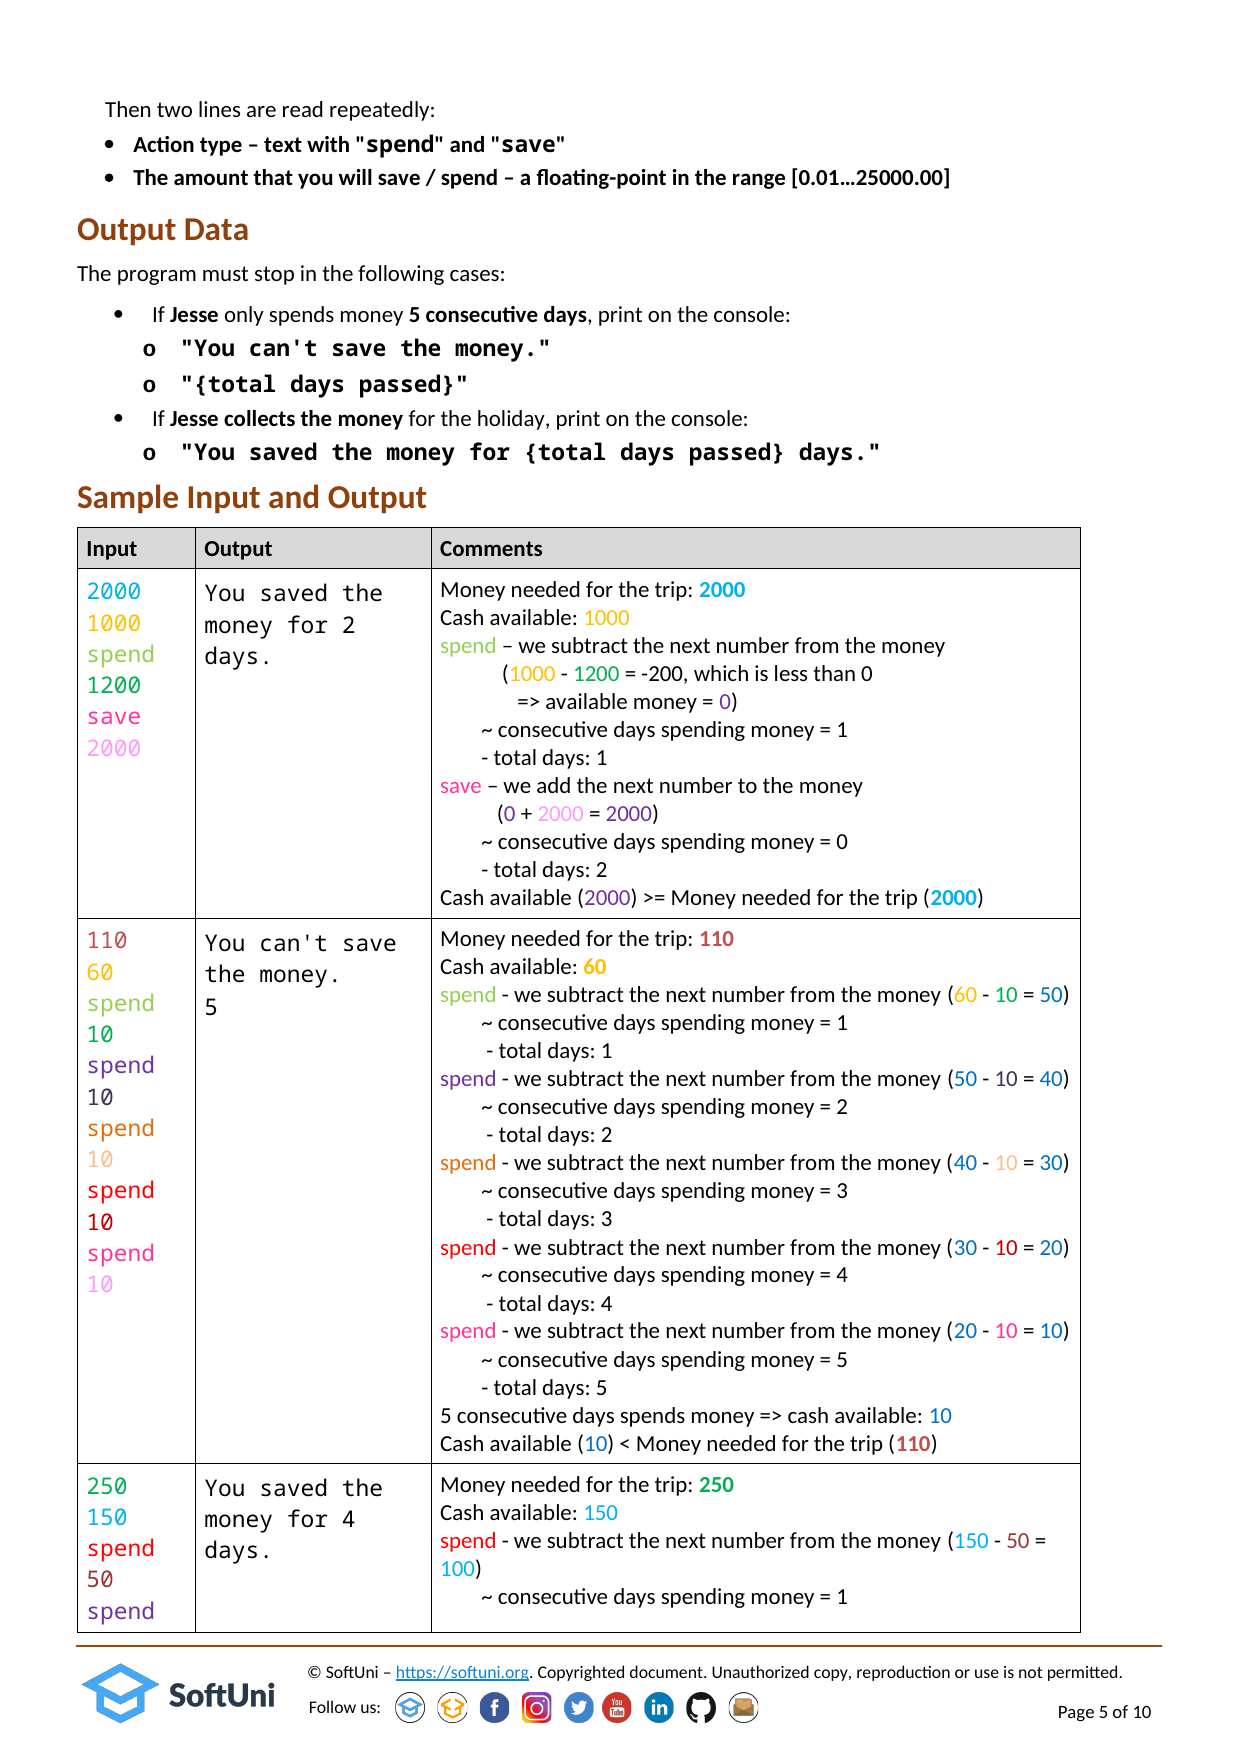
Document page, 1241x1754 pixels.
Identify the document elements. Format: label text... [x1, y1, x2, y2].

list The amount that you will save / spend – a floating-point in the range [0.01…25000.00] [105, 163, 1163, 192]
list Then two lines are read repeatedly: [105, 95, 1163, 123]
list If Jesse collects the money for the holiday, print on the console: [114, 404, 1163, 432]
subtitle Output Data [77, 208, 1163, 249]
table_header Output [196, 528, 431, 568]
picture [395, 1692, 425, 1723]
picture [658, 1705, 667, 1714]
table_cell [78, 1464, 195, 1632]
table_cell You saved the money for 2 days. [196, 569, 431, 917]
picture [522, 1692, 552, 1723]
table_cell Money needed for the trip: 110 Cash available: 60 spend - we subtract the next number from the money (60 - 10 = 50) ~ consecutive days spending money = 1 - total days: 1 spend - we subtract the next number from the money (50 - 10 = 40) ~ consecutive days spending money = 2 - total days: 2 spend - we subtract the next number from the money (40 - 10 = 30) ~ consecutive days spending money = 3 - total days: 3 spend - we subtract the next number from the money (30 - 10 = 20) ~ consecutive days spending money = 4 - total days: 4 spend - we subtract the next number from the money (20 - 10 = 10) ~ consecutive days spending money = 5 - total days: 5 5 consecutive days spends money => cash available: 10 Cash available (10) < Money needed for the trip (110) [432, 919, 1080, 1463]
picture [665, 1692, 674, 1701]
picture [644, 1692, 653, 1701]
table_header Comments [432, 528, 1080, 568]
list "You can't save the money." [142, 332, 1163, 363]
picture [437, 1692, 468, 1723]
table_cell 2000 1000 spend 1200 save 2000 [78, 569, 195, 917]
list If Jesse only spends money 5 consecutive days, print on the console: [114, 300, 1163, 328]
list "{total days passed}" [142, 368, 1163, 399]
picture [564, 1692, 594, 1723]
subtitle Sample Input and Output [77, 476, 1163, 517]
text The program must stop in the following cases: [77, 259, 1163, 287]
picture [479, 1692, 510, 1723]
table_header Input [78, 528, 195, 568]
list "You saved the money for {total days passed} days." [142, 436, 1163, 467]
picture [686, 1692, 716, 1723]
table_cell Money needed for the trip: 2000 Cash available: 1000 spend – we subtract the next number from the money (1000 - 1200 = -200, which is less than 0 => available money = 0) ~ consecutive days spending money = 1 - total days: 1 save – we add the next number to the money (0 + 2000 = 2000) ~ consecutive days spending money = 0 - total days: 2 Cash available (2000) >= Money needed for the trip (2000) [432, 569, 1080, 917]
picture [75, 1658, 281, 1729]
picture [602, 1692, 632, 1723]
table_cell 110 60 spend 10 spend 10 spend 10 spend 10 spend 10 [78, 919, 195, 1463]
table_cell You can't save the money. 5 [196, 919, 431, 1463]
picture [728, 1692, 759, 1723]
list Action type – text with "spend" and "save" [105, 128, 1163, 159]
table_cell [196, 1464, 431, 1632]
picture [665, 1714, 674, 1723]
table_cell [432, 1464, 1080, 1632]
picture [644, 1714, 653, 1723]
